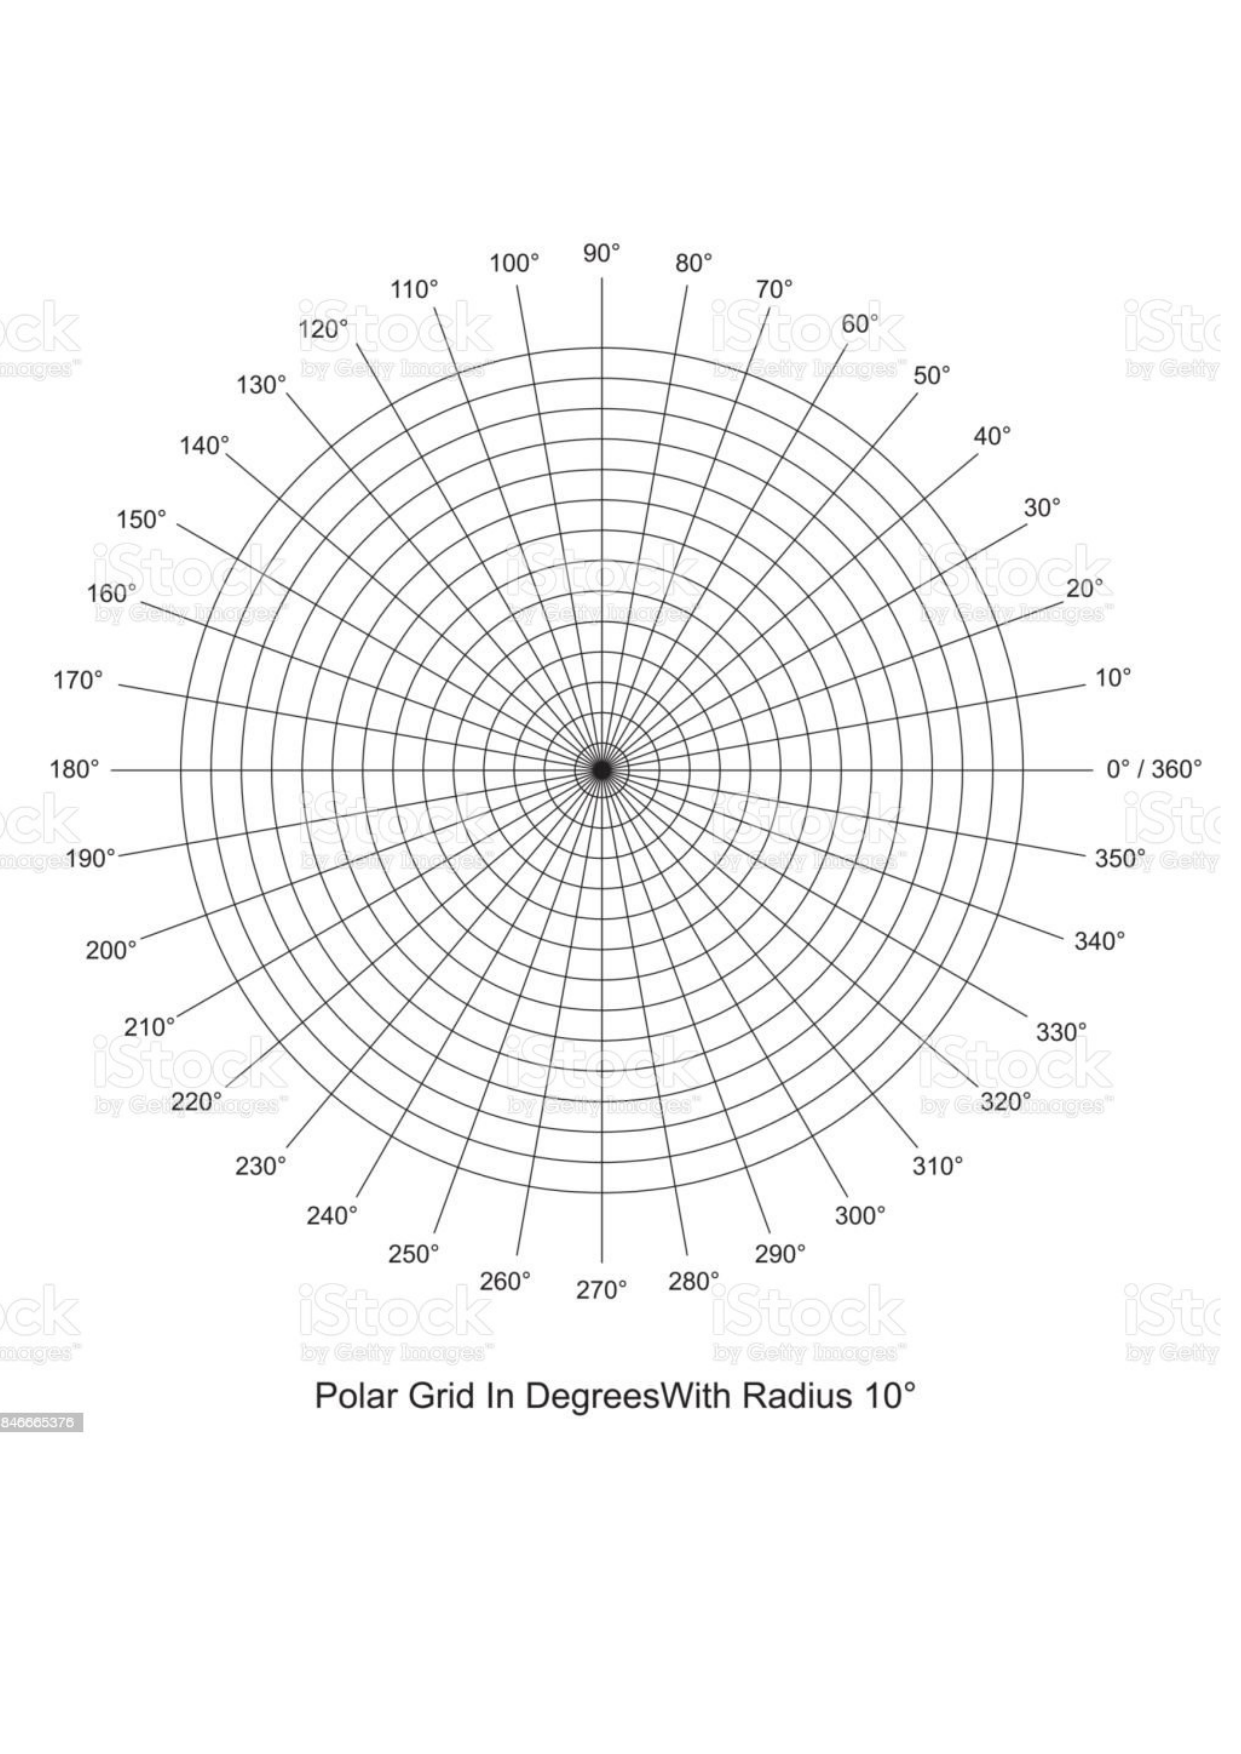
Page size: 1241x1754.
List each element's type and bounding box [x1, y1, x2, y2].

picture [0, 207, 1221, 1448]
